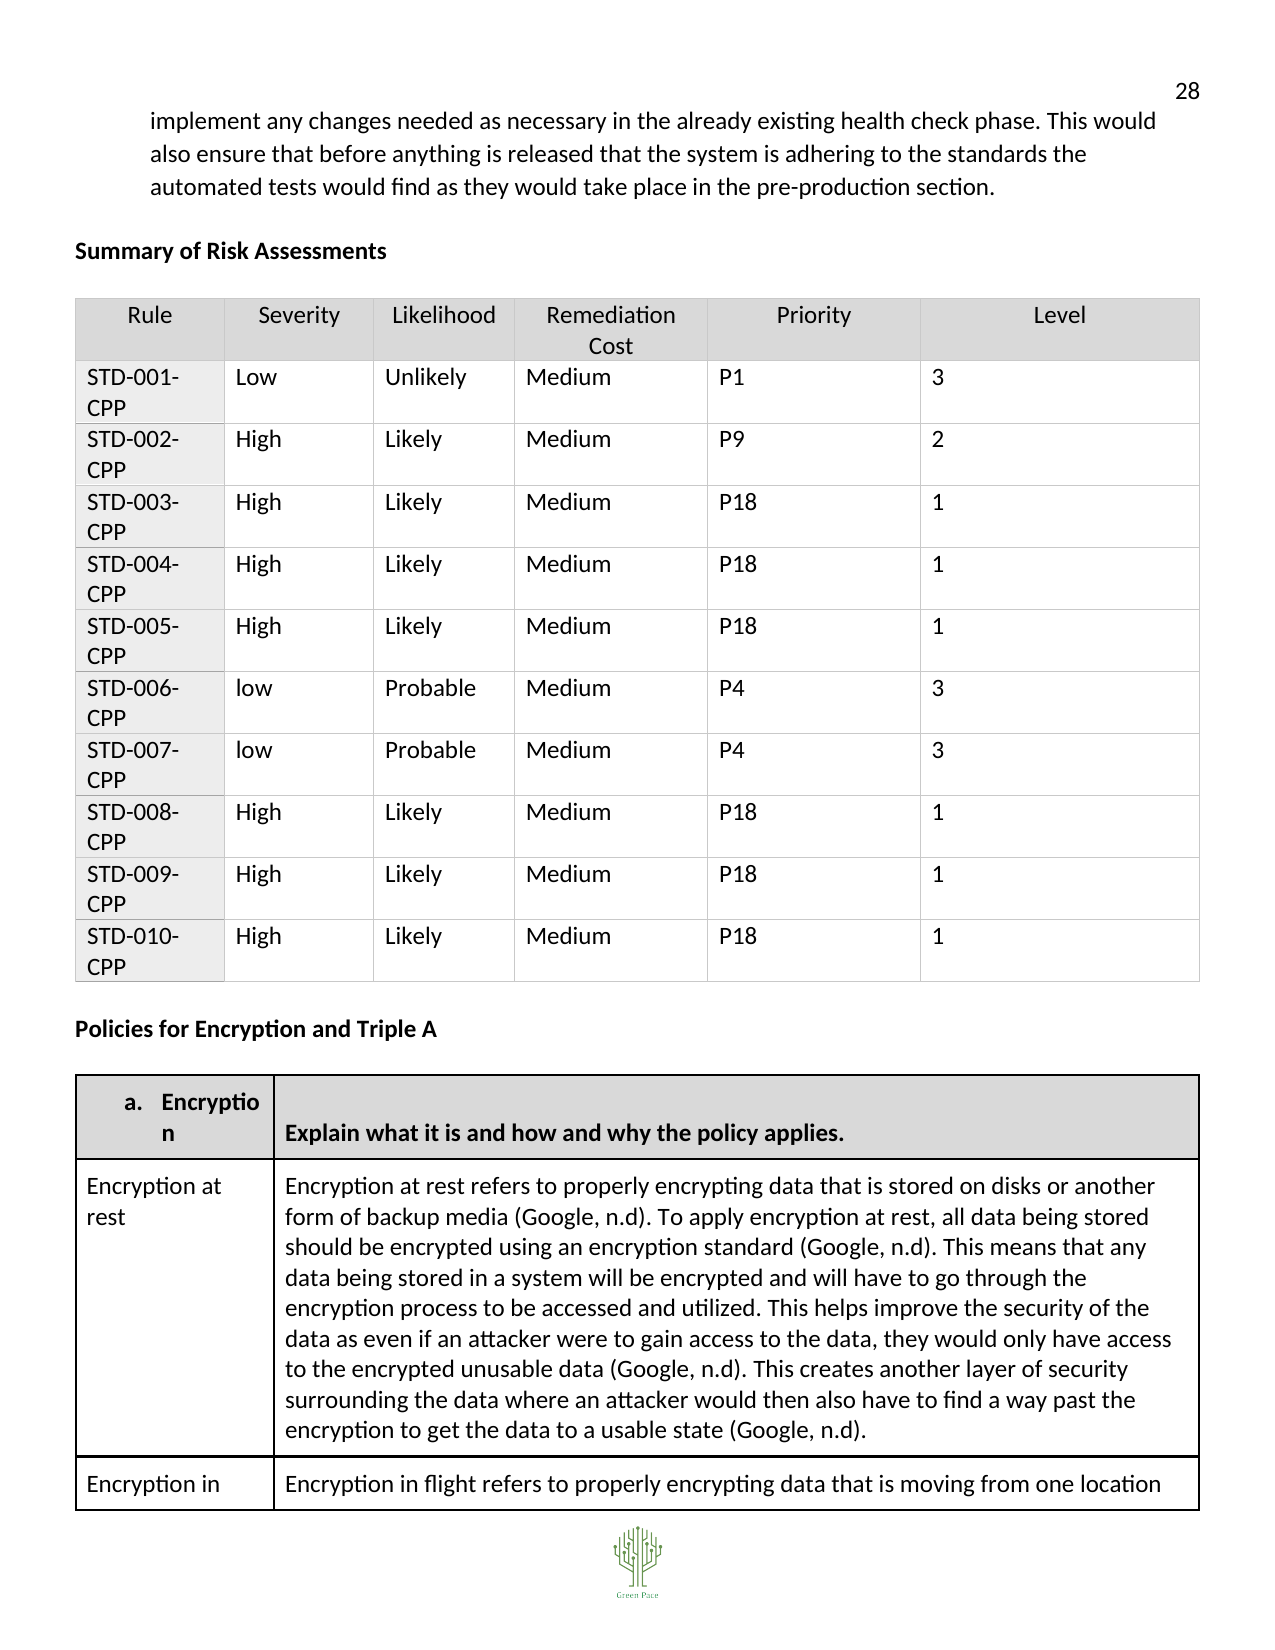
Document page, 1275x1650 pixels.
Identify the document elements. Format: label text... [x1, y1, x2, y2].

table_cell Encryption in flight [77, 1458, 273, 1509]
table_cell High [225, 548, 373, 609]
table_cell Medium [515, 548, 707, 609]
table_cell Likely [374, 548, 514, 609]
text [150, 106, 1200, 202]
table_header Rule [76, 299, 224, 360]
table_cell Low [225, 361, 373, 422]
table_cell P9 [708, 424, 920, 484]
table_cell 1 [921, 486, 1199, 547]
table_cell Likely [374, 796, 514, 857]
table_header Level [921, 299, 1199, 360]
table_cell High [225, 424, 373, 484]
table_cell Medium [515, 796, 707, 857]
table_cell Encryption at rest [77, 1160, 273, 1455]
table_cell 3 [921, 672, 1199, 733]
table_cell High [225, 920, 373, 981]
table_cell 1 [921, 796, 1199, 857]
table_cell 1 [921, 610, 1199, 671]
table_cell STD-009-CPP [76, 858, 224, 919]
table_cell Medium [515, 734, 707, 795]
table_cell Encryption at rest refers to properly encrypting data that is stored on disks or another form of backup media (Google, n.d). To apply encryption at rest, all data being stored should be encrypted using an encryption standard (Google, n.d). This means that any data being stored in a system will be encrypted and will have to go through the encryption process to be accessed and utilized. This helps improve the security of the data as even if an attacker were to gain access to the data, they would only have access to the encrypted unusable data (Google, n.d). This creates another layer of security surrounding the data where an attacker would then also have to find a way past the encryption to get the data to a usable state (Google, n.d). [275, 1160, 1198, 1455]
table_cell Likely [374, 610, 514, 671]
table_cell 1 [921, 548, 1199, 609]
table_cell P18 [708, 486, 920, 547]
table_cell P1 [708, 361, 920, 422]
table_cell Medium [515, 672, 707, 733]
table_cell P4 [708, 734, 920, 795]
table_cell Medium [515, 361, 707, 422]
table_cell High [225, 486, 373, 547]
table_cell P18 [708, 858, 920, 919]
table_cell STD-007-CPP [76, 734, 224, 795]
table_cell P18 [708, 548, 920, 609]
table_cell 1 [921, 920, 1199, 981]
table_cell STD-005-CPP [76, 610, 224, 671]
table_header Priority [708, 299, 920, 360]
subtitle Summary of Risk Assessments [75, 235, 1200, 265]
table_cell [275, 1458, 1198, 1509]
picture [605, 1521, 670, 1606]
table_cell Likely [374, 424, 514, 484]
subtitle Policies for Encryption and Triple A [75, 1013, 1200, 1043]
table_cell 1 [921, 858, 1199, 919]
table_cell Likely [374, 486, 514, 547]
table_cell STD-002-CPP [76, 424, 224, 484]
table_cell 2 [921, 424, 1199, 484]
table_cell High [225, 796, 373, 857]
table_cell Unlikely [374, 361, 514, 422]
table_cell Probable [374, 734, 514, 795]
table_cell Probable [374, 672, 514, 733]
table_header Encryption [77, 1076, 273, 1158]
table_cell 3 [921, 361, 1199, 422]
table_cell STD-001-CPP [76, 361, 224, 422]
table_cell Medium [515, 858, 707, 919]
table_cell 3 [921, 734, 1199, 795]
table_header Remediation Cost [515, 299, 707, 360]
table_cell P18 [708, 610, 920, 671]
table_header Explain what it is and how and why the policy applies. [275, 1076, 1198, 1158]
table_cell High [225, 610, 373, 671]
table_cell STD-006-CPP [76, 672, 224, 733]
table_cell P18 [708, 796, 920, 857]
table_cell STD-004-CPP [76, 548, 224, 609]
table_cell Medium [515, 920, 707, 981]
table_cell P4 [708, 672, 920, 733]
table_cell STD-010-CPP [76, 920, 224, 981]
table_cell Medium [515, 424, 707, 484]
table_cell Likely [374, 858, 514, 919]
table_cell low [225, 734, 373, 795]
table_cell High [225, 858, 373, 919]
table_cell Medium [515, 610, 707, 671]
table_header Likelihood [374, 299, 514, 360]
table_cell Likely [374, 920, 514, 981]
table_cell P18 [708, 920, 920, 981]
table_cell STD-008-CPP [76, 796, 224, 857]
table_cell STD-003-CPP [76, 486, 224, 547]
table_header Severity [225, 299, 373, 360]
table_cell Medium [515, 486, 707, 547]
table_cell low [225, 672, 373, 733]
